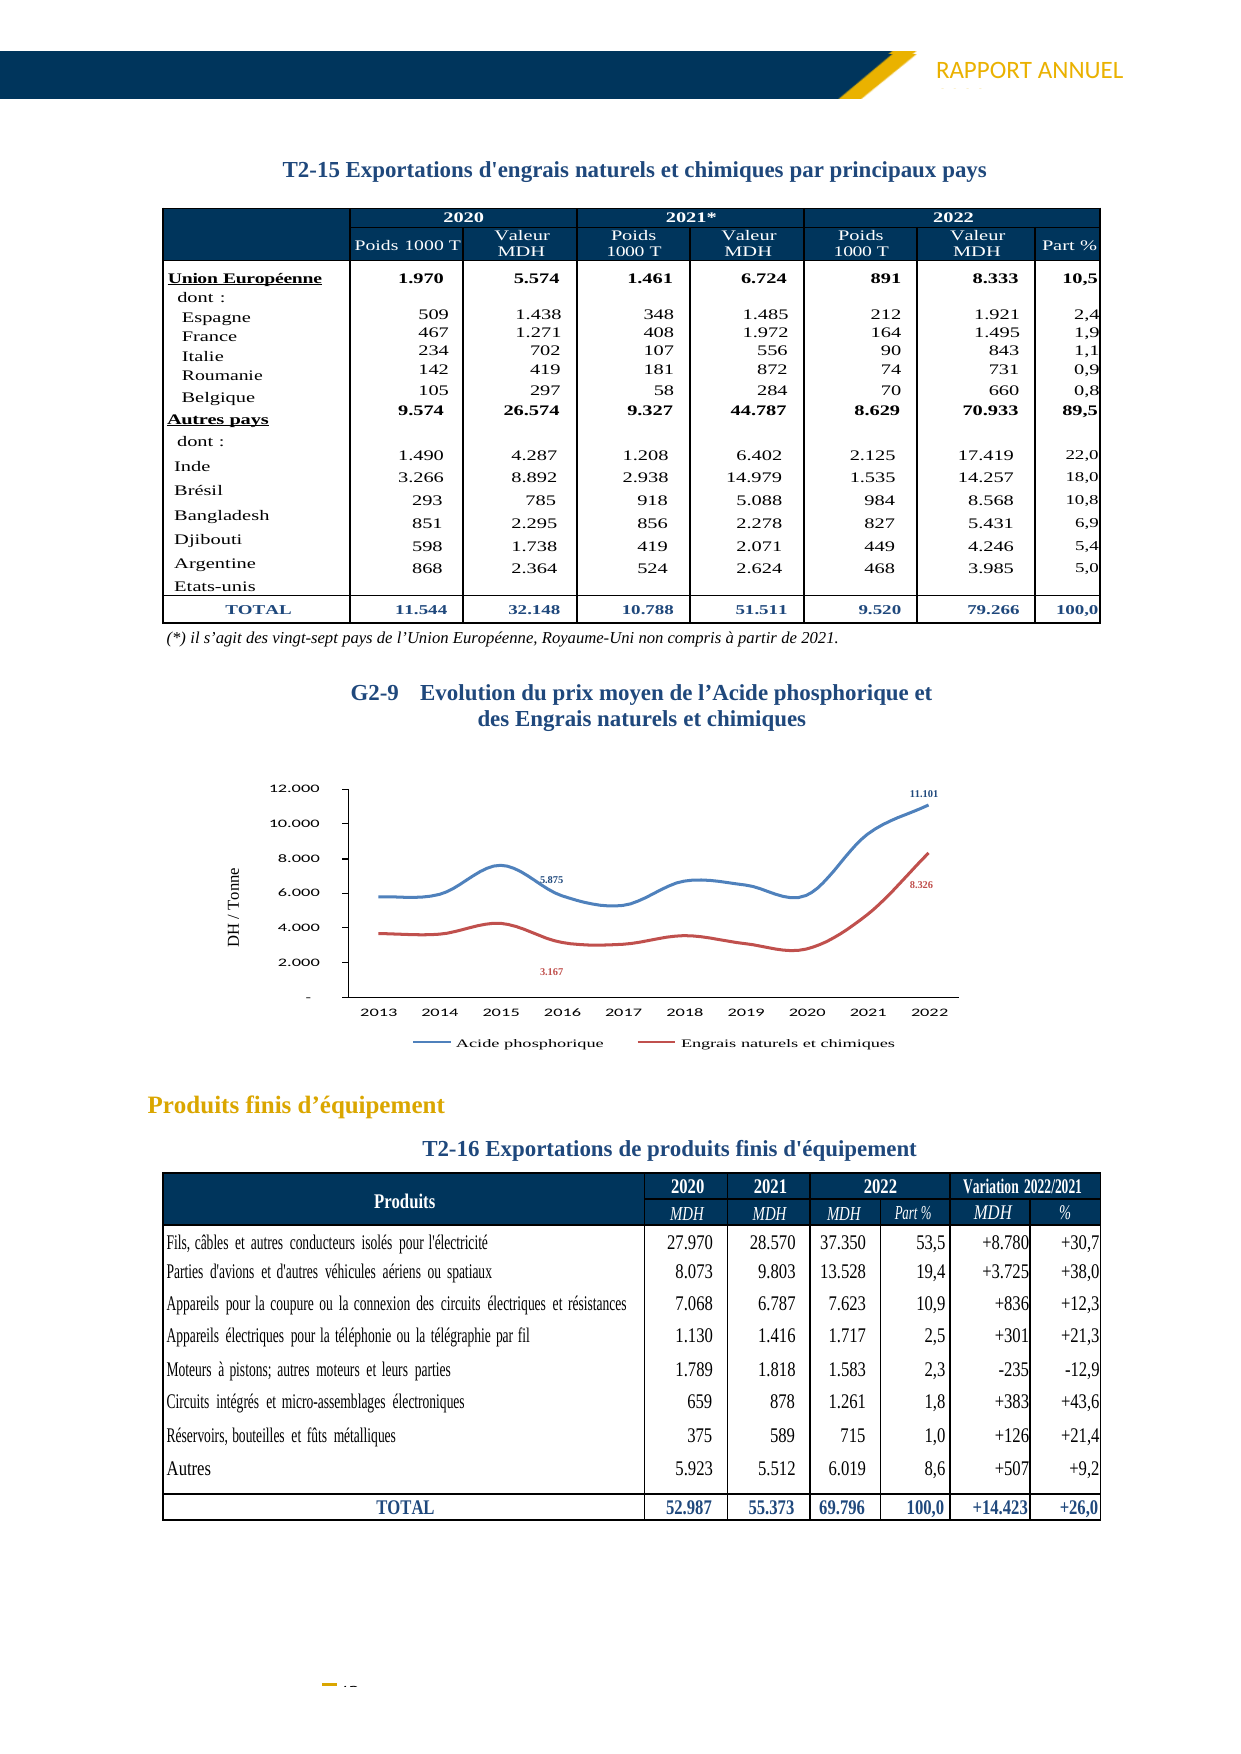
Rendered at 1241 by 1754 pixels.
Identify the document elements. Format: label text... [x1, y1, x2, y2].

text 10.000 [268, 816, 1240, 830]
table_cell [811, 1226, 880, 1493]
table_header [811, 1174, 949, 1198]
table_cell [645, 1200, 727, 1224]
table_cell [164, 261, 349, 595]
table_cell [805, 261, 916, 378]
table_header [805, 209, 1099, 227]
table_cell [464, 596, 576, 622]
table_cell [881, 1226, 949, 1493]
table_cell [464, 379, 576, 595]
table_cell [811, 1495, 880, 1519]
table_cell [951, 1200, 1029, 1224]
picture [0, 51, 918, 99]
text - [305, 990, 1240, 1004]
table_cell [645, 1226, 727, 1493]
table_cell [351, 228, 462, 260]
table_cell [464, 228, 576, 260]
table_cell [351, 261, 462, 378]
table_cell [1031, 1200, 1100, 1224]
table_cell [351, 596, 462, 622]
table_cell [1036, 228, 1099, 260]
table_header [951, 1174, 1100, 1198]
text 12.000 [268, 781, 1240, 795]
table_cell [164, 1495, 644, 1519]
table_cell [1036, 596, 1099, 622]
text 4.000 [278, 921, 1240, 934]
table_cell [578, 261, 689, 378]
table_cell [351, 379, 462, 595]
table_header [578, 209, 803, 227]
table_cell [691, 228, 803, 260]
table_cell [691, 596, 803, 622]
text 8.000 [278, 851, 1240, 865]
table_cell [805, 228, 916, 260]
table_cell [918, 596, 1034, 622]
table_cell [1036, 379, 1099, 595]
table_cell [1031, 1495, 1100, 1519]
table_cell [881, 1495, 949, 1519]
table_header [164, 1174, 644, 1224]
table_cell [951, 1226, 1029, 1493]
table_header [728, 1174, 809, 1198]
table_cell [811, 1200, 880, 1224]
text (*) il s’agit des vingt-sept pays de l’Union Européenne, Royaume-Uni non compris à partir de 2021. [166, 628, 1240, 647]
text 2013 2014 2015 2016 2017 2018 2019 2020 2021 2022 [360, 1006, 1240, 1019]
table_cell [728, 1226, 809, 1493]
text Acide phosphorique Engrais naturels et chimiques [456, 1036, 1240, 1050]
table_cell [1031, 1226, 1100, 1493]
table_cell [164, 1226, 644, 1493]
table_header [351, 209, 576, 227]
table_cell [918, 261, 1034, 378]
subtitle T2-15 Exportations d'engrais naturels et chimiques par principaux pays [53, 156, 1216, 182]
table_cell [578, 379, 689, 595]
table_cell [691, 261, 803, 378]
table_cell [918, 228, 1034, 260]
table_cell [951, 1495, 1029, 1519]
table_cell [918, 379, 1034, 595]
subtitle T2-16 Exportations de produits finis d'équipement [422, 1135, 1240, 1162]
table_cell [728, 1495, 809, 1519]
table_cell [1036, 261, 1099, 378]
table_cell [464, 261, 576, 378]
subtitle Produits finis d’équipement [147, 1090, 1240, 1119]
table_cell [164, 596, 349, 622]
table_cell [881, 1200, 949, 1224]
text 2.000 [278, 955, 1240, 969]
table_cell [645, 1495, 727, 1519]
text 6.000 [278, 886, 1240, 900]
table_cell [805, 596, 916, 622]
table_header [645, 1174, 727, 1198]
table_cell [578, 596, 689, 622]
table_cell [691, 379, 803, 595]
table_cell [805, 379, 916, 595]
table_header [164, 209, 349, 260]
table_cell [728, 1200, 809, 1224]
subtitle G2-9 Evolution du prix moyen de l’Acide phosphorique et des Engrais naturels et chimiques [350, 678, 933, 731]
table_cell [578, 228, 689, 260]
